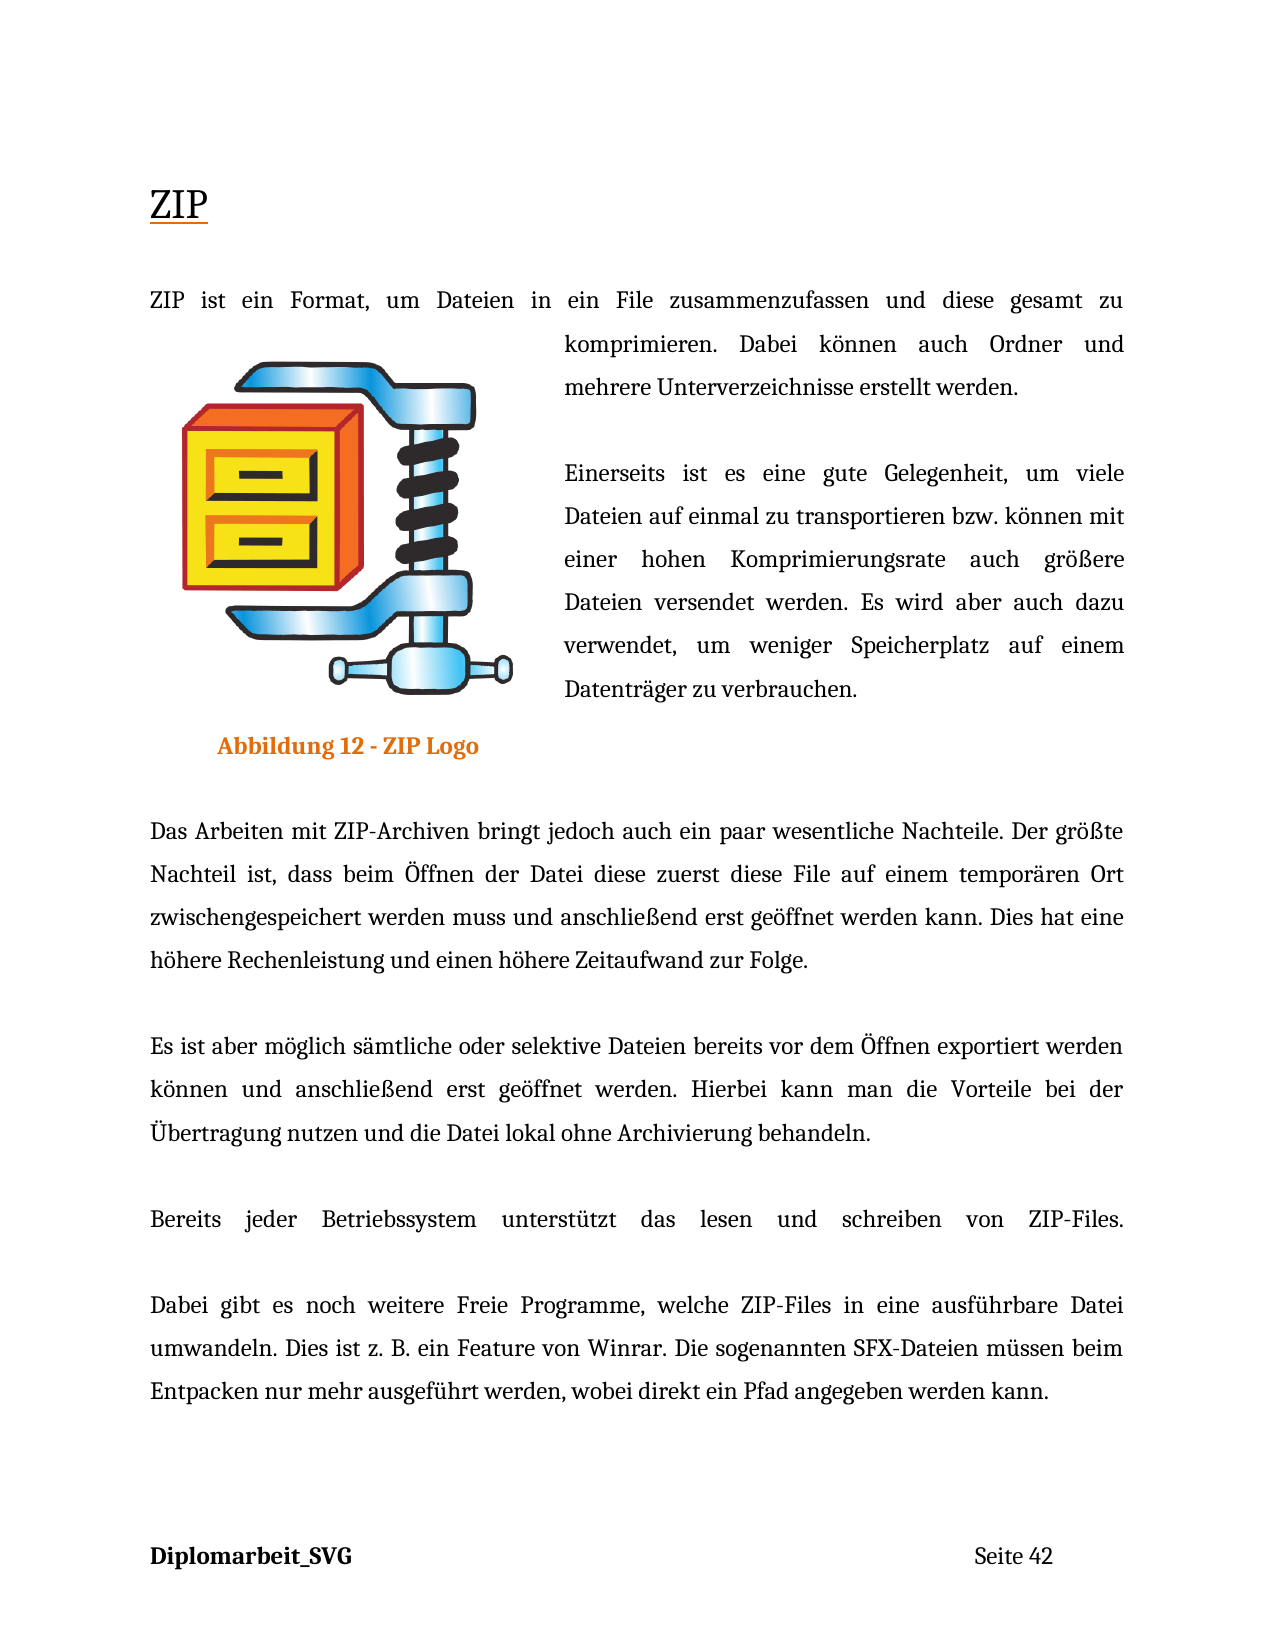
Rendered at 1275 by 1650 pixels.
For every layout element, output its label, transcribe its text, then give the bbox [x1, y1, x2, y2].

text Bereits jeder Betriebssystem unterstützt das lesen und schreiben von ZIP-Files. [150, 1205, 1125, 1277]
subtitle ZIP [150, 181, 1125, 229]
text ZIP ist ein Format, um Dateien in ein File zusammenzufassen und diese gesamt zu komprimieren. Dabei können auch Ordner und mehrere Unterverzeichnisse erstellt werden. [150, 286, 1125, 401]
text Das Arbeiten mit ZIP-Archiven bringt jedoch auch ein paar wesentliche Nachteile. Der größte Nachteil ist, dass beim Öffnen der Datei diese zuerst diese File auf einem temporären Ort zwischengespeichert werden muss und anschließend erst geöffnet werden kann. Dies hat eine höhere Rechenleistung und einen höhere Zeitaufwand zur Folge. [150, 817, 1125, 975]
picture [150, 331, 546, 723]
text Einerseits ist es eine gute Gelegenheit, um viele Dateien auf einmal zu transportieren bzw. können mit einer hohen Komprimierungsrate auch größere Dateien versendet werden. Es wird aber auch dazu verwendet, um weniger Speicherplatz auf einem Datenträger zu verbrauchen. [546, 459, 1125, 703]
text Dabei gibt es noch weitere Freie Programme, welche ZIP-Files in eine ausführbare Datei umwandeln. Dies ist z. B. ein Feature von Winrar. Die sogenannten SFX-Dateien müssen beim Entpacken nur mehr ausgeführt werden, wobei direkt ein Pfad angegeben werden kann. [150, 1291, 1125, 1406]
text Es ist aber möglich sämtliche oder selektive Dateien bereits vor dem Öffnen exportiert werden können und anschließend erst geöffnet werden. Hierbei kann man die Vorteile bei der Übertragung nutzen und die Datei lokal ohne Archivierung behandeln. [150, 1032, 1125, 1147]
